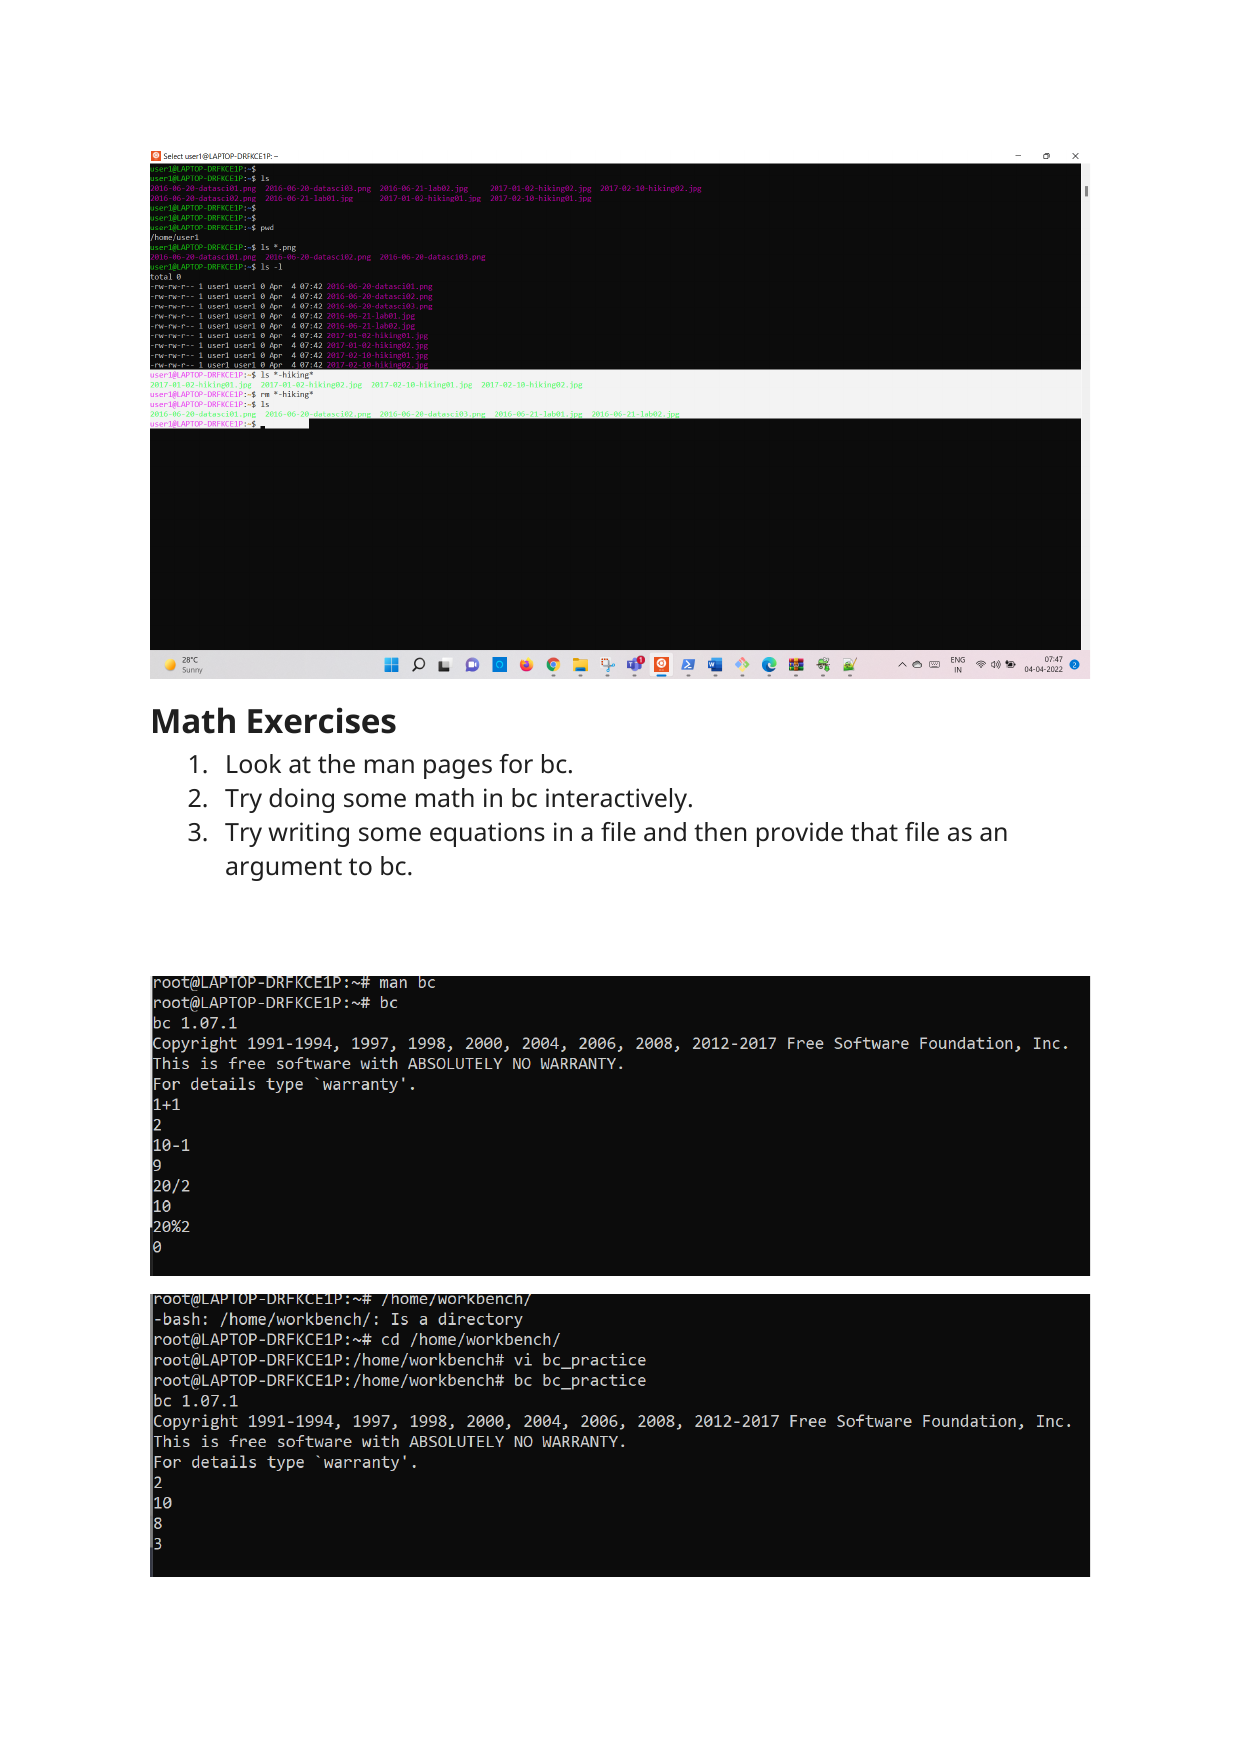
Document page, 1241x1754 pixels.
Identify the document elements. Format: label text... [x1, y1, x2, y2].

subtitle Math Exercises [150, 698, 1090, 743]
list Try doing some math in bc interactively. [187, 781, 1090, 815]
picture [150, 976, 1091, 1276]
picture [150, 150, 1091, 679]
list Look at the man pages for bc. [187, 747, 1090, 781]
list Try writing some equations in a file and then provide that file as an argument to bc. [187, 815, 1090, 883]
picture [150, 1294, 1091, 1577]
